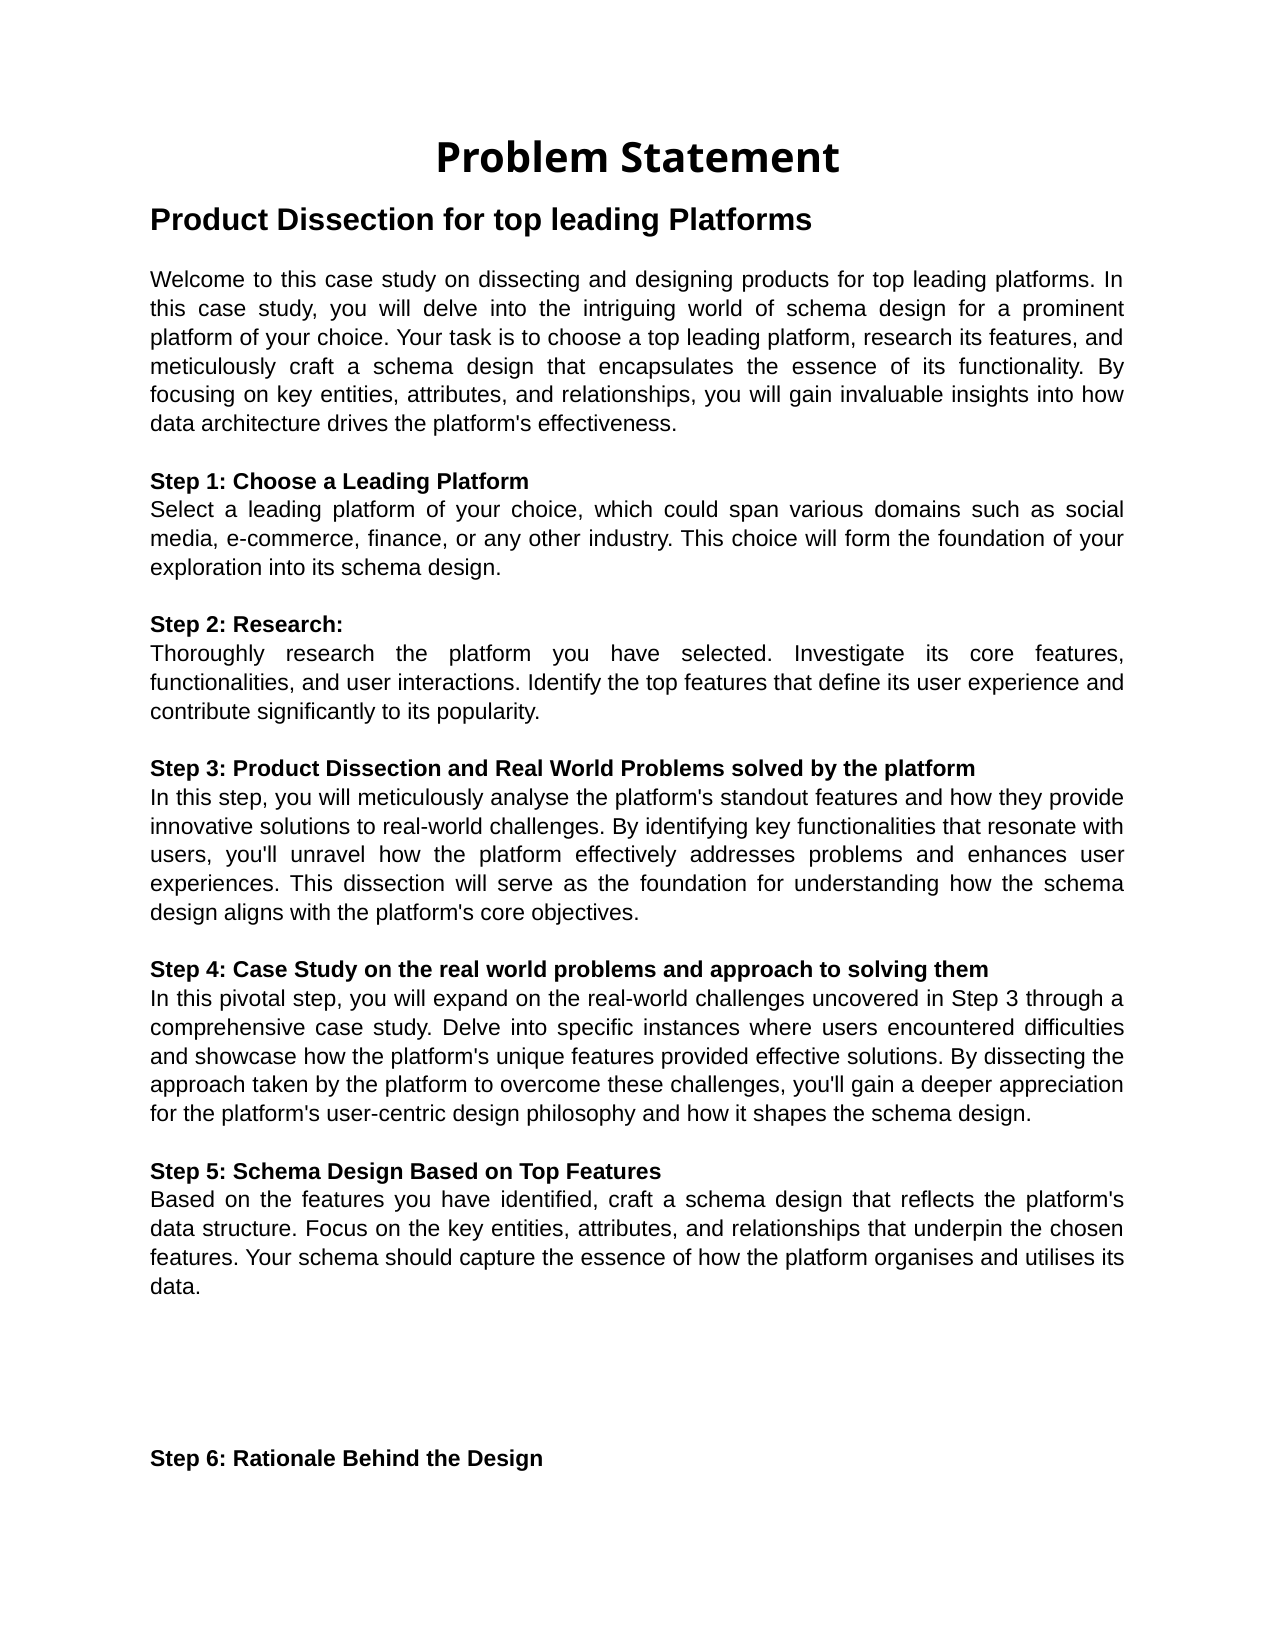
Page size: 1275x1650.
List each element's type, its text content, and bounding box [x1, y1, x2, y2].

text Select a leading platform of your choice, which could span various domains such as social media, e-commerce, finance, or any other industry. This choice will form the foundation of your exploration into its schema design. [150, 495, 1125, 581]
text In this step, you will meticulously analyse the platform's standout features and how they provide innovative solutions to real-world challenges. By identifying key functionalities that resonate with users, you'll unravel how the platform effectively addresses problems and enhances user experiences. This dissection will serve as the foundation for understanding how the schema design aligns with the platform's core objectives. [150, 782, 1125, 926]
text Step 2: Research: [150, 610, 1125, 639]
text Problem Statement [150, 150, 1125, 179]
text Thoroughly research the platform you have selected. Investigate its core features, functionalities, and user interactions. Identify the top features that define its user experience and contribute significantly to its popularity. [150, 639, 1125, 725]
text Step 1: Choose a Leading Platform [150, 466, 1125, 495]
text Step 4: Case Study on the real world problems and approach to solving them [150, 955, 1125, 984]
text Step 3: Product Dissection and Real World Problems solved by the platform [150, 754, 1125, 782]
text Step 6: Rationale Behind the Design [150, 1444, 1125, 1472]
text In this pivotal step, you will expand on the real-world challenges uncovered in Step 3 through a comprehensive case study. Delve into specific instances where users encountered difficulties and showcase how the platform's unique features provided effective solutions. By dissecting the approach taken by the platform to overcome these challenges, you'll gain a deeper appreciation for the platform's user-centric design philosophy and how it shapes the schema design. [150, 984, 1125, 1127]
text Based on the features you have identified, craft a schema design that reflects the platform's data structure. Focus on the key entities, attributes, and relationships that underpin the chosen features. Your schema should capture the essence of how the platform organises and utilises its data. [150, 1185, 1125, 1300]
text Welcome to this case study on dissecting and designing products for top leading platforms. In this case study, you will delve into the intriguing world of schema design for a prominent platform of your choice. Your task is to choose a top leading platform, research its features, and meticulously craft a schema design that encapsulates the essence of its functionality. By focusing on key entities, attributes, and relationships, you will gain invaluable insights into how data architecture drives the platform's effectiveness. [150, 265, 1125, 437]
text Step 5: Schema Design Based on Top Features [150, 1156, 1125, 1185]
text Product Dissection for top leading Platforms [150, 207, 1125, 236]
